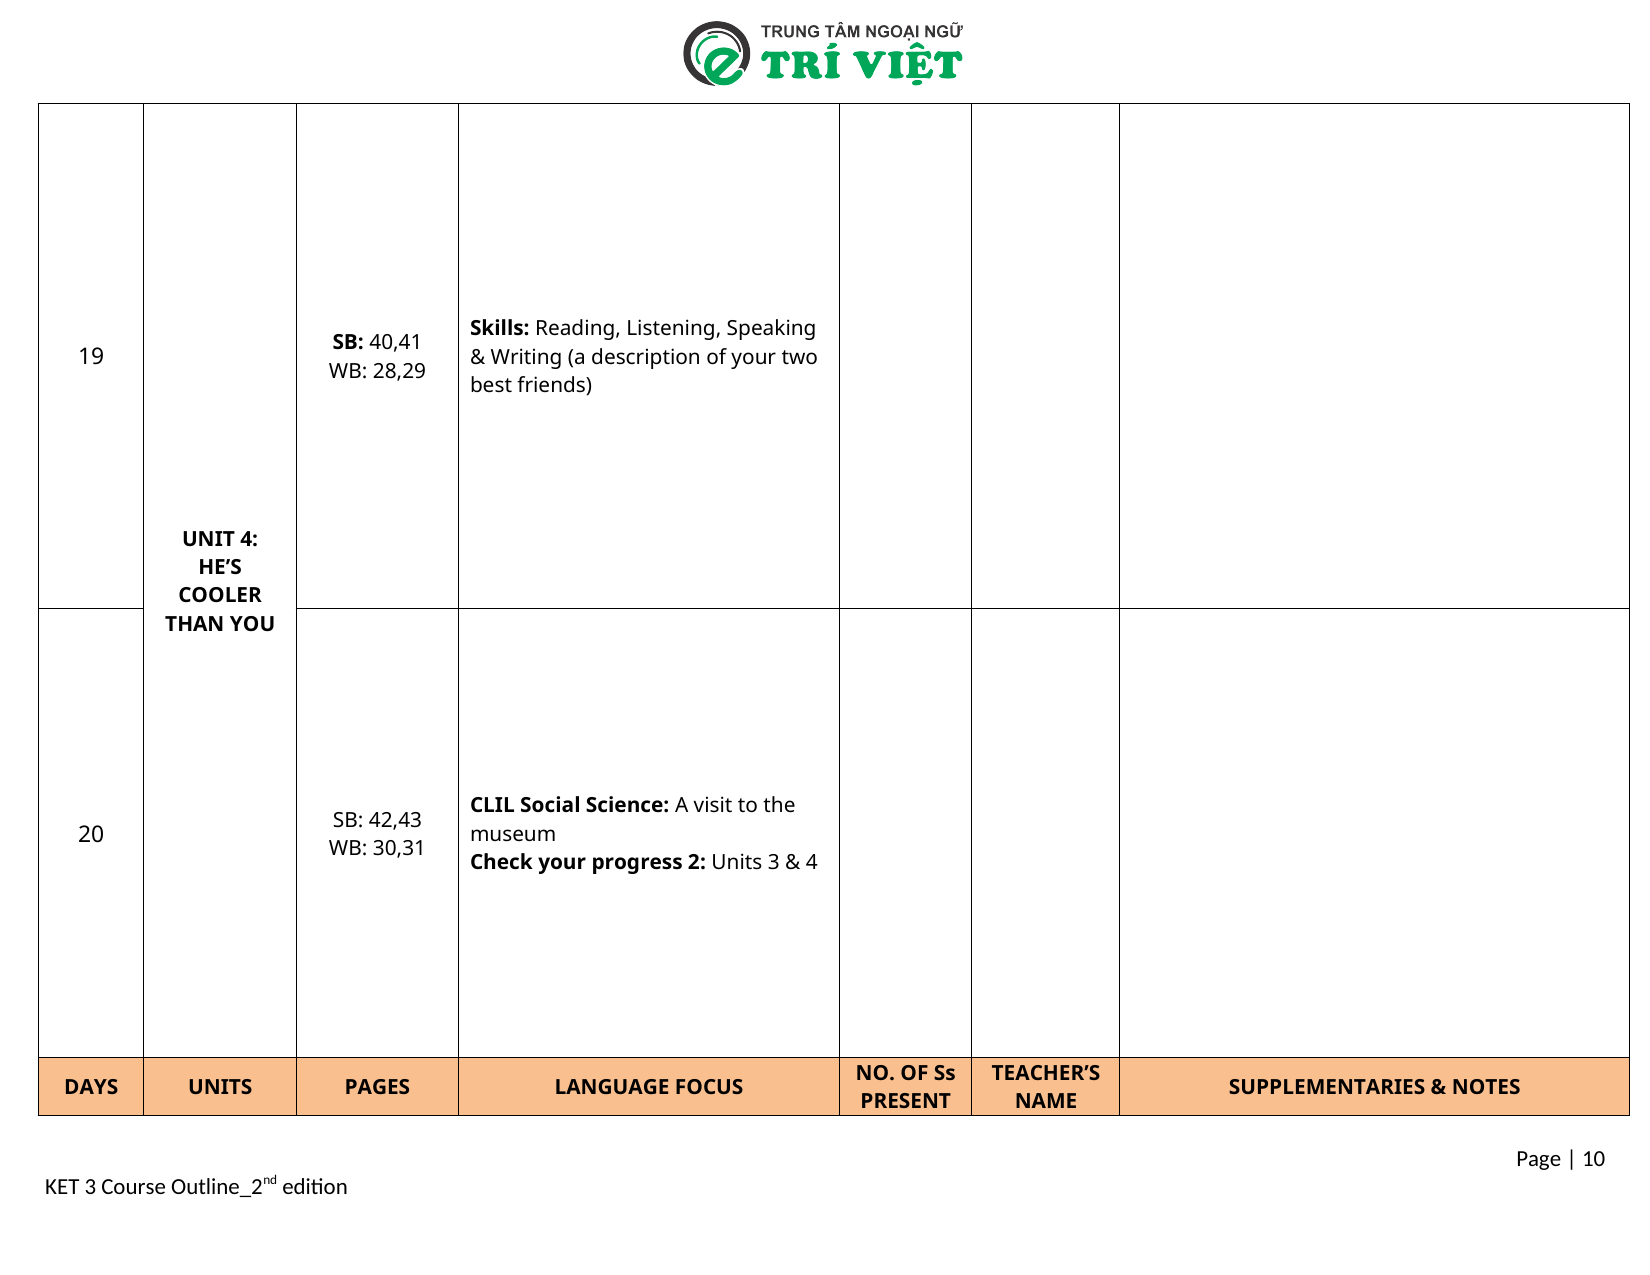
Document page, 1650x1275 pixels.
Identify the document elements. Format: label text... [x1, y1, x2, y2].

table_cell 19 [39, 104, 143, 608]
table_cell 20 [39, 609, 143, 1057]
table_cell UNITS [144, 1058, 296, 1115]
table_cell [840, 104, 971, 608]
table_cell DAYS [39, 1058, 143, 1115]
table_cell [1120, 609, 1629, 1057]
table_cell CLIL Social Science: A visit to the museum Check your progress 2: Units 3 & 4 [459, 609, 839, 1057]
table_cell NO. OF Ss PRESENT [840, 1058, 971, 1115]
table_cell [972, 609, 1119, 1057]
table_cell Skills: Reading, Listening, Speaking & Writing (a description of your two best friends) [459, 104, 839, 608]
table_cell LANGUAGE FOCUS [459, 1058, 839, 1115]
picture [683, 21, 963, 86]
table_cell PAGES [297, 1058, 458, 1115]
table_cell SB: 40,41 WB: 28,29 [297, 104, 458, 608]
table_cell [972, 104, 1119, 608]
table_cell SUPPLEMENTARIES & NOTES [1120, 1058, 1629, 1115]
table_cell UNIT 4: HE’S COOLER THAN YOU [144, 104, 296, 1057]
table_cell TEACHER’S NAME [972, 1058, 1119, 1115]
table_cell SB: 42,43 WB: 30,31 [297, 609, 458, 1057]
table_cell [1120, 104, 1629, 608]
table_cell [840, 609, 971, 1057]
